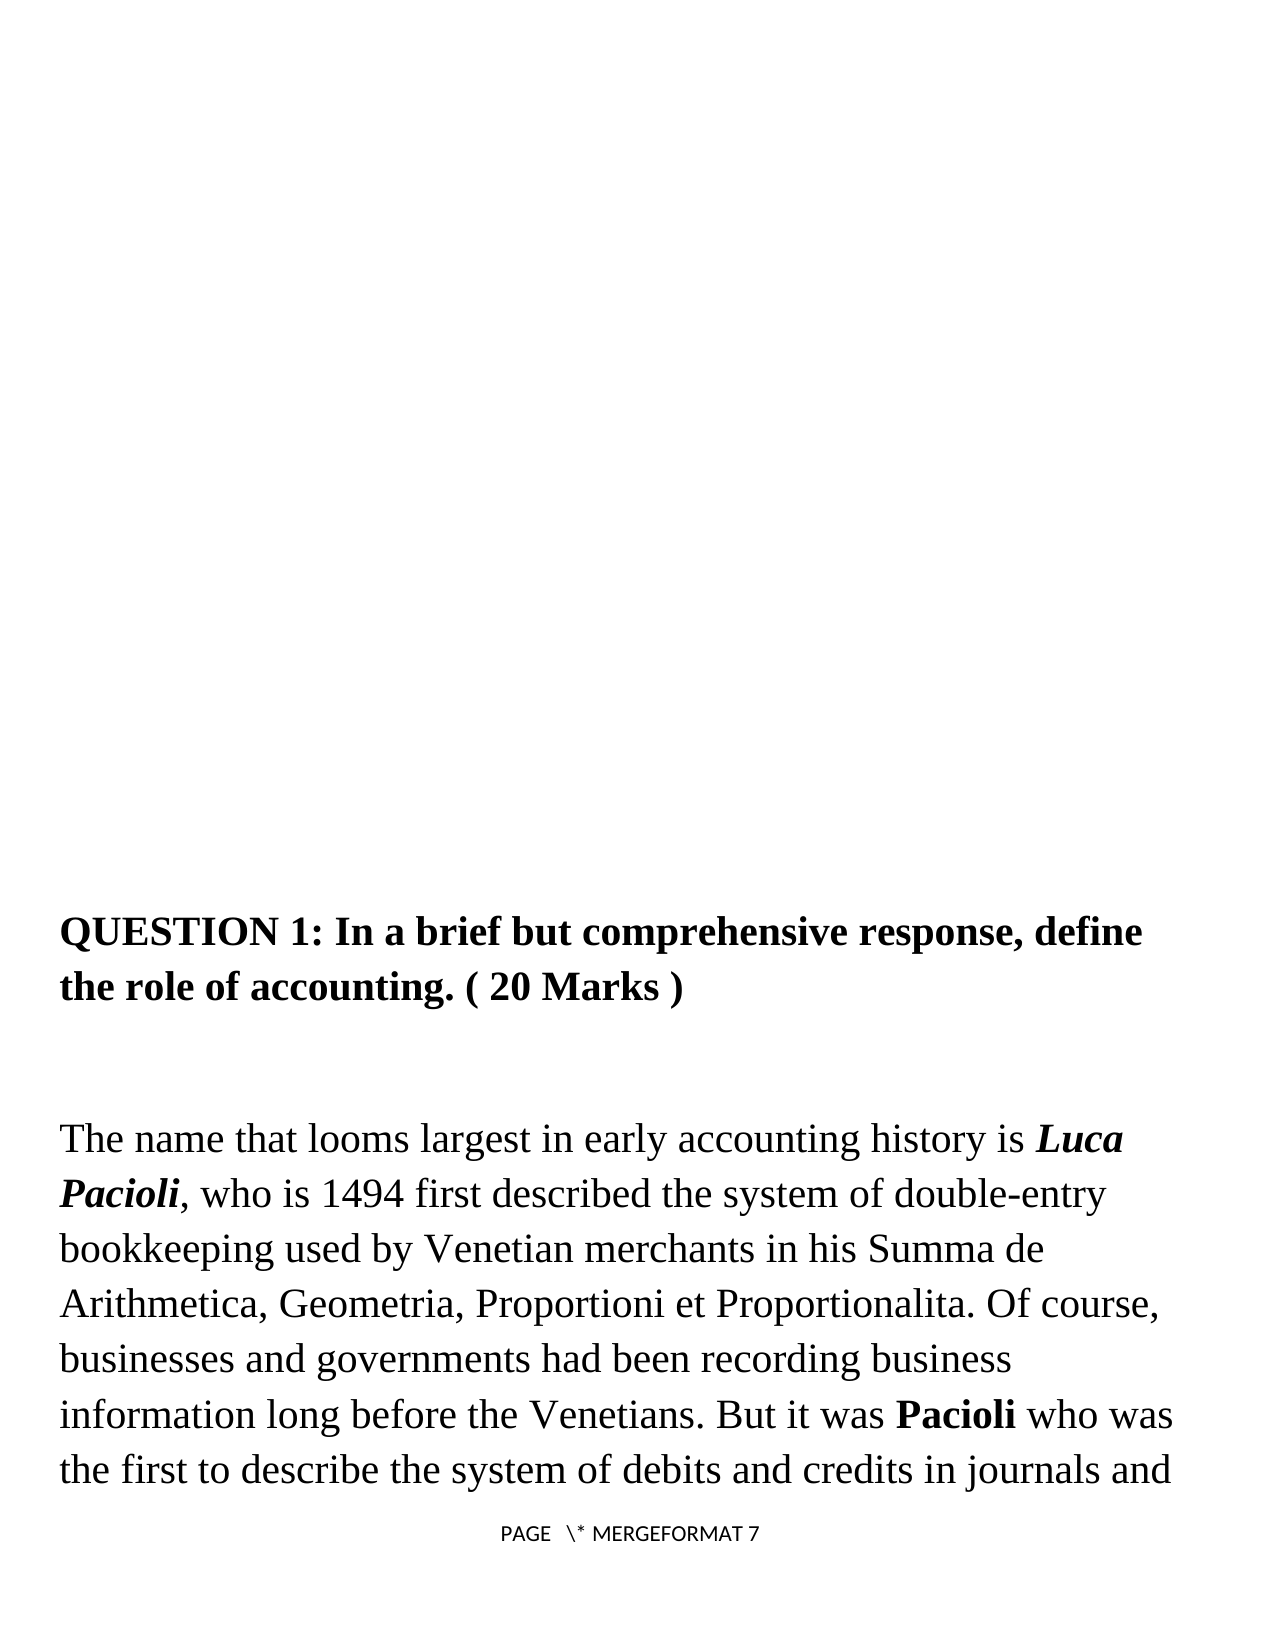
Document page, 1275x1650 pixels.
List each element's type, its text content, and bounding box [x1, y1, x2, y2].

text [59, 1113, 1197, 1492]
text QUESTION 1: In a brief but comprehensive response, define the role of accounting. ( 20 Marks ) [59, 907, 1197, 1009]
